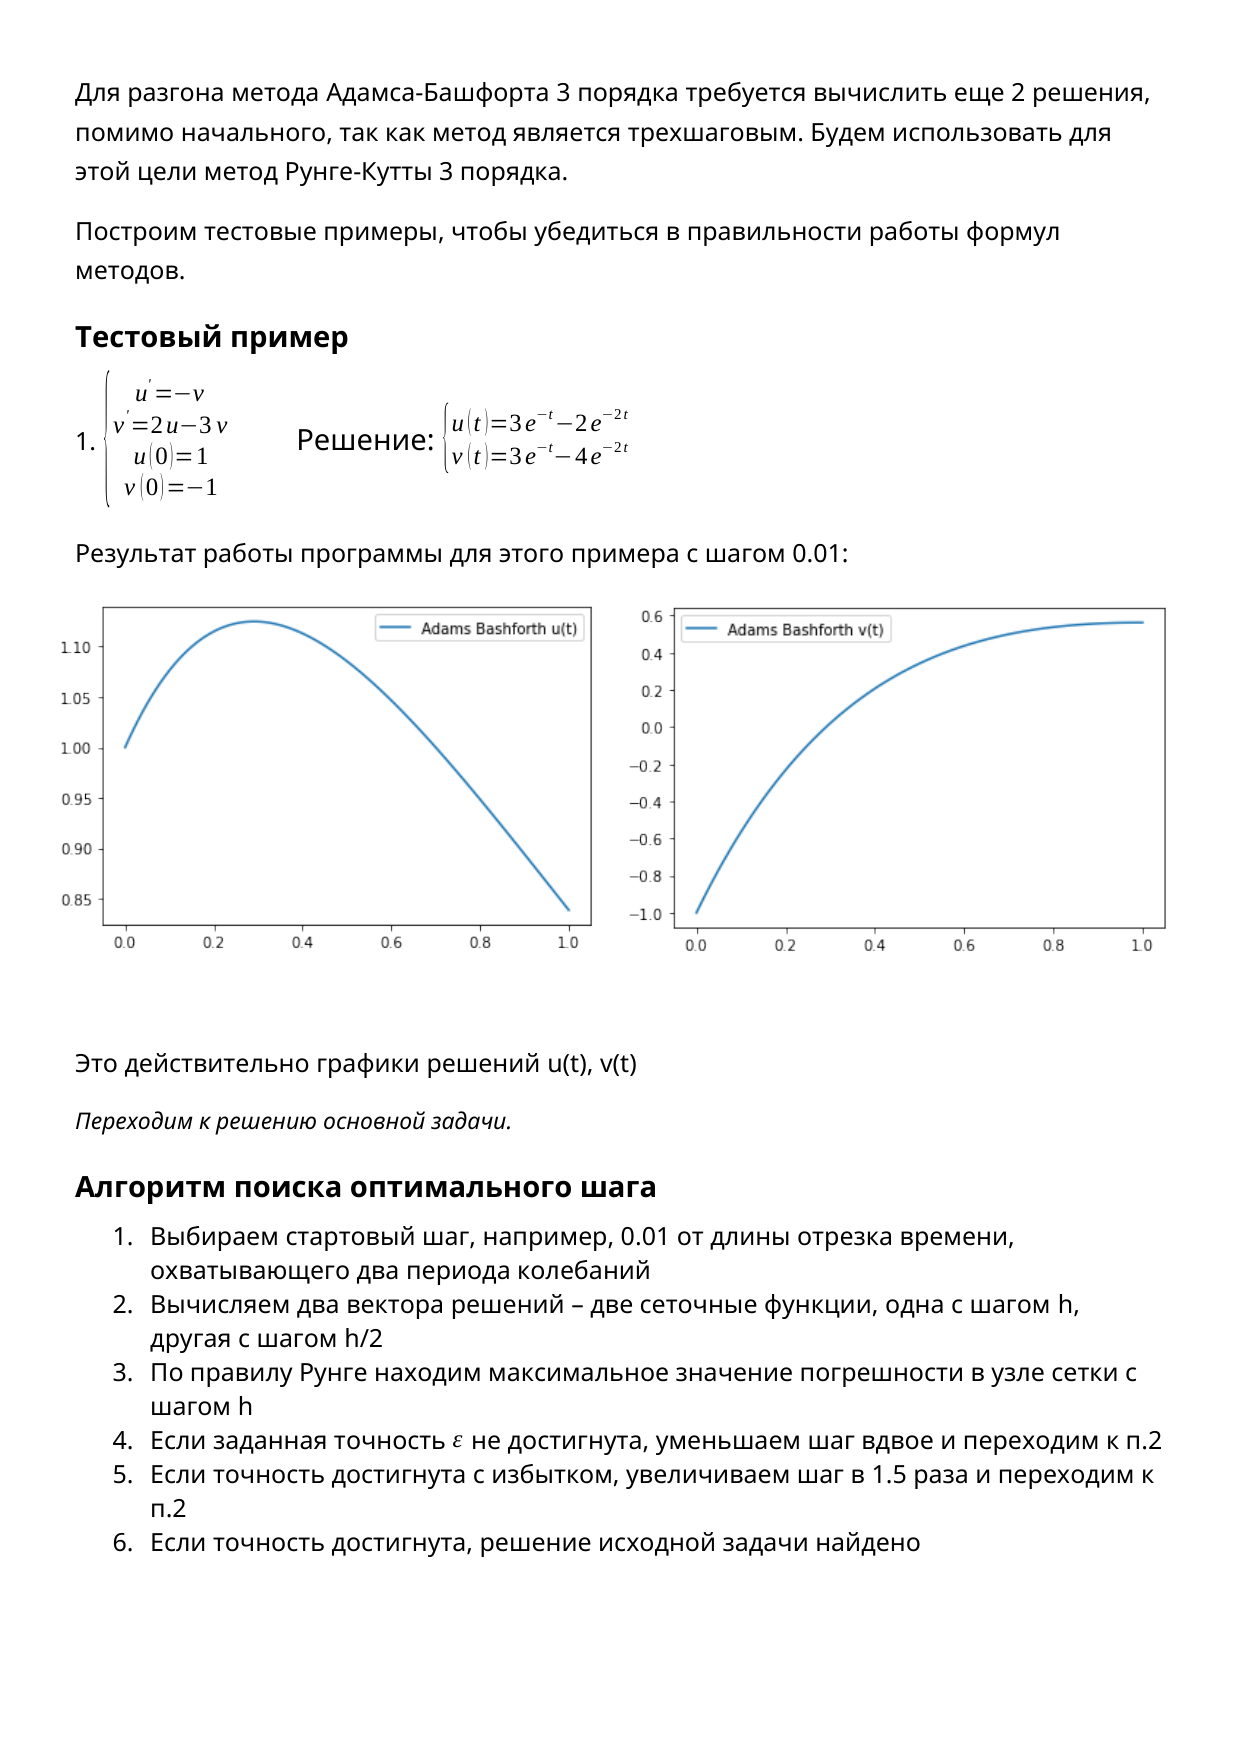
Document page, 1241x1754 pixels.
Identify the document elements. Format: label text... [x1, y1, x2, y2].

list По правилу Рунге находим максимальное значение погрешности в узле сетки с шагом h [112, 1355, 1165, 1423]
list Если точность достигнута, решение исходной задачи найдено [112, 1525, 1165, 1559]
list Выбираем стартовый шаг, например, 0.01 от длины отрезка времени, охватывающего два периода колебаний [112, 1218, 1165, 1287]
text Алгоритм поиска оптимального шага [75, 1166, 1165, 1206]
text Построим тестовые примеры, чтобы убедиться в правильности работы формул методов. [75, 213, 1165, 287]
text Это действительно графики решений u(t), v(t) [75, 1045, 1165, 1079]
picture [50, 598, 600, 960]
list Если точность достигнута с избытком, увеличиваем шаг в 1.5 раза и переходим к п.2 [112, 1457, 1165, 1525]
list Если заданная точность не достигнута, уменьшаем шаг вдвое и переходим к п.2 [112, 1423, 1165, 1457]
text Результат работы программы для этого примера с шагом 0.01: [75, 536, 1165, 570]
picture [618, 600, 1175, 963]
text 1. Решение: [75, 369, 1165, 509]
text Для разгона метода Адамса-Башфорта 3 порядка требуется вычислить еще 2 решения, помимо начального, так как метод является трехшаговым. Будем использовать для этой цели метод Рунге-Кутты 3 порядка. [75, 75, 1165, 187]
list Вычисляем два вектора решений – две сеточные функции, одна с шагом h, другая с шагом h/2 [112, 1287, 1165, 1355]
text Переходим к решению основной задачи. [75, 1105, 1165, 1137]
text Тестовый пример [75, 317, 1165, 356]
